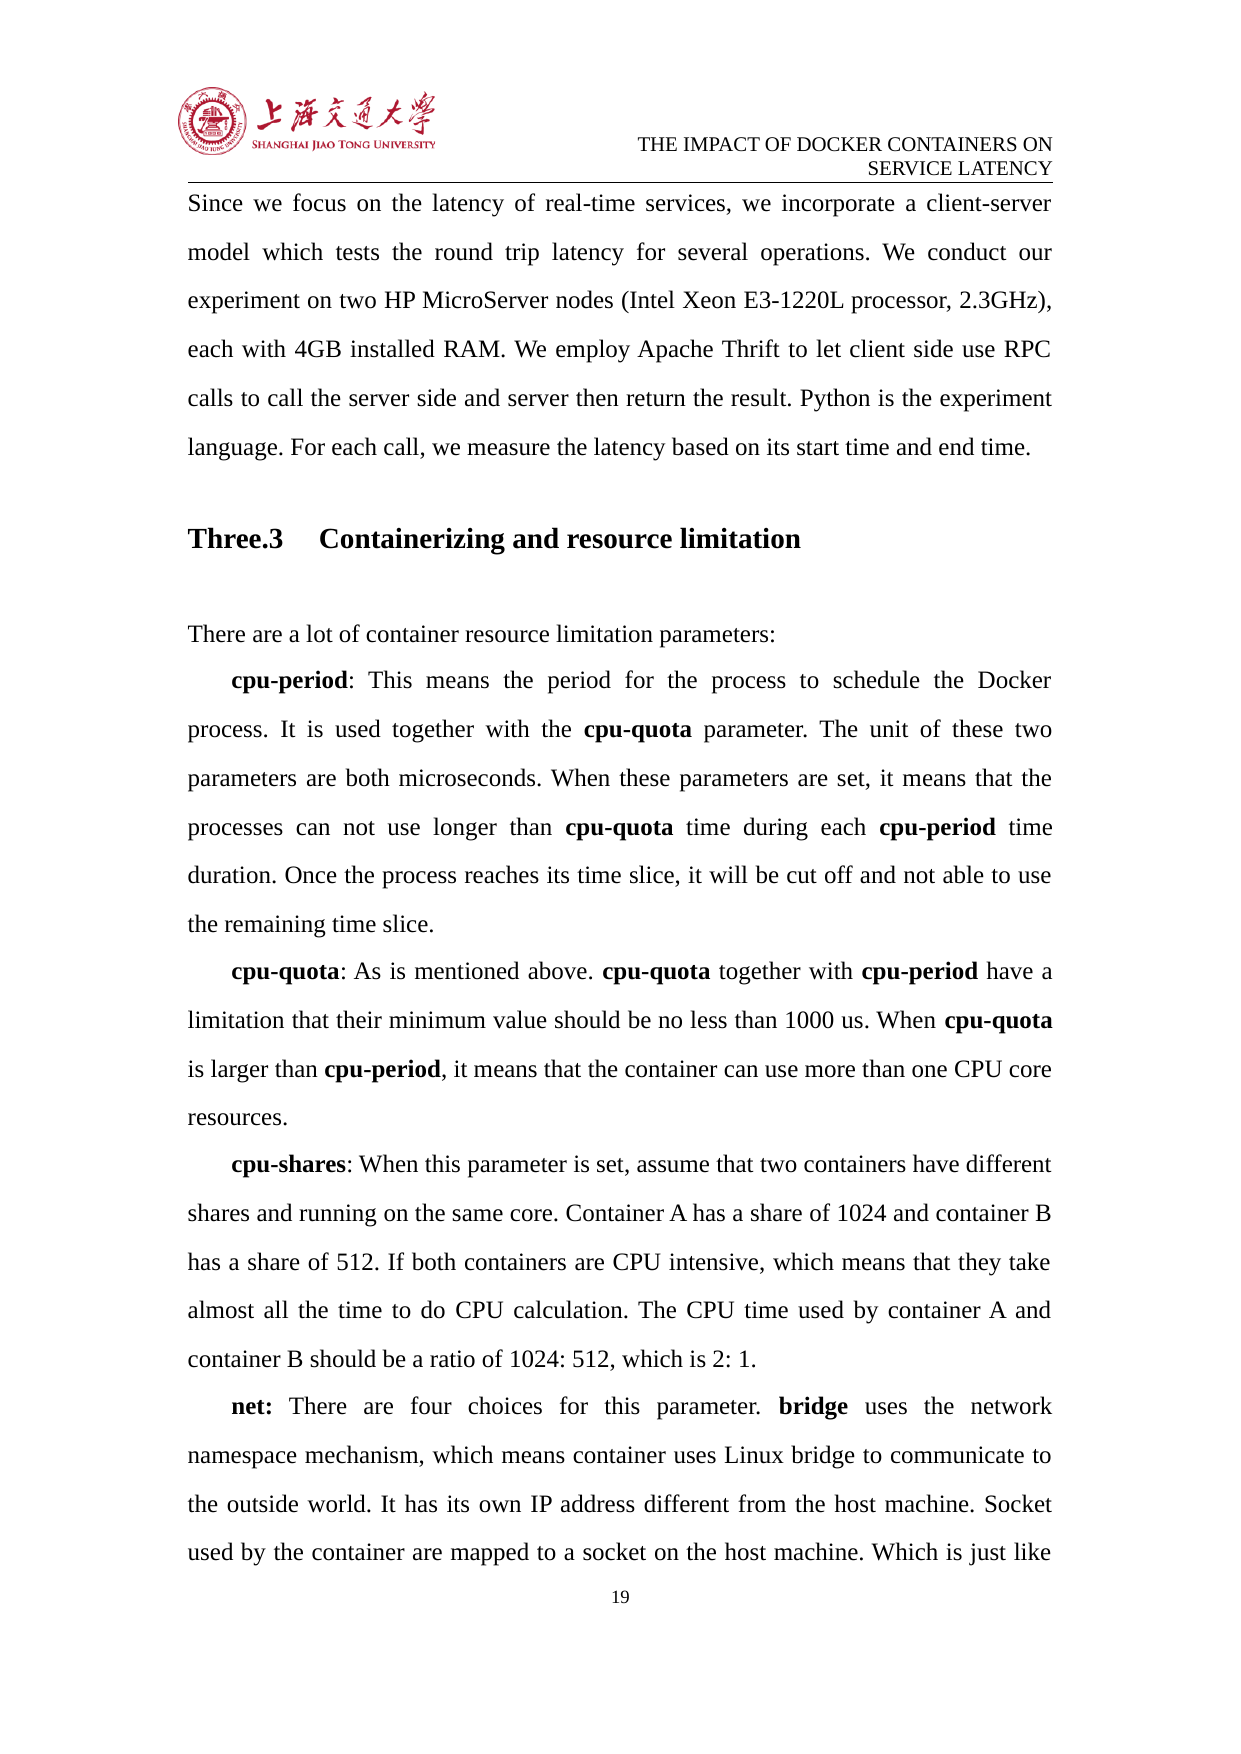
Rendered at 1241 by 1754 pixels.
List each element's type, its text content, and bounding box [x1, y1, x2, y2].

text cpu-period: This means the period for the process to schedule the Docker process. It is used together with the cpu-quota parameter. The unit of these two parameters are both microseconds. When these parameters are set, it means that the processes can not use longer than cpu-quota time during each cpu-period time duration. Once the process reaches its time slice, it will be cut off and not able to use the remaining time slice. [187, 664, 1053, 940]
text There are a lot of container resource limitation parameters: [187, 617, 1053, 649]
subtitle Containerizing and resource limitation [187, 506, 1053, 571]
text cpu-quota: As is mentioned above. cpu-quota together with cpu-period have a limitation that their minimum value should be no less than 1000 us. When cpu-quota is larger than cpu-period, it means that the container can use more than one CPU core resources. [187, 954, 1053, 1133]
text cpu-shares: When this parameter is set, assume that two containers have different shares and running on the same core. Container A has a share of 1024 and container B has a share of 512. If both containers are CPU intensive, which means that they take almost all the time to do CPU calculation. The CPU time used by container A and container B should be a ratio of 1024: 512, which is 2: 1. [187, 1147, 1053, 1375]
picture [178, 87, 436, 155]
